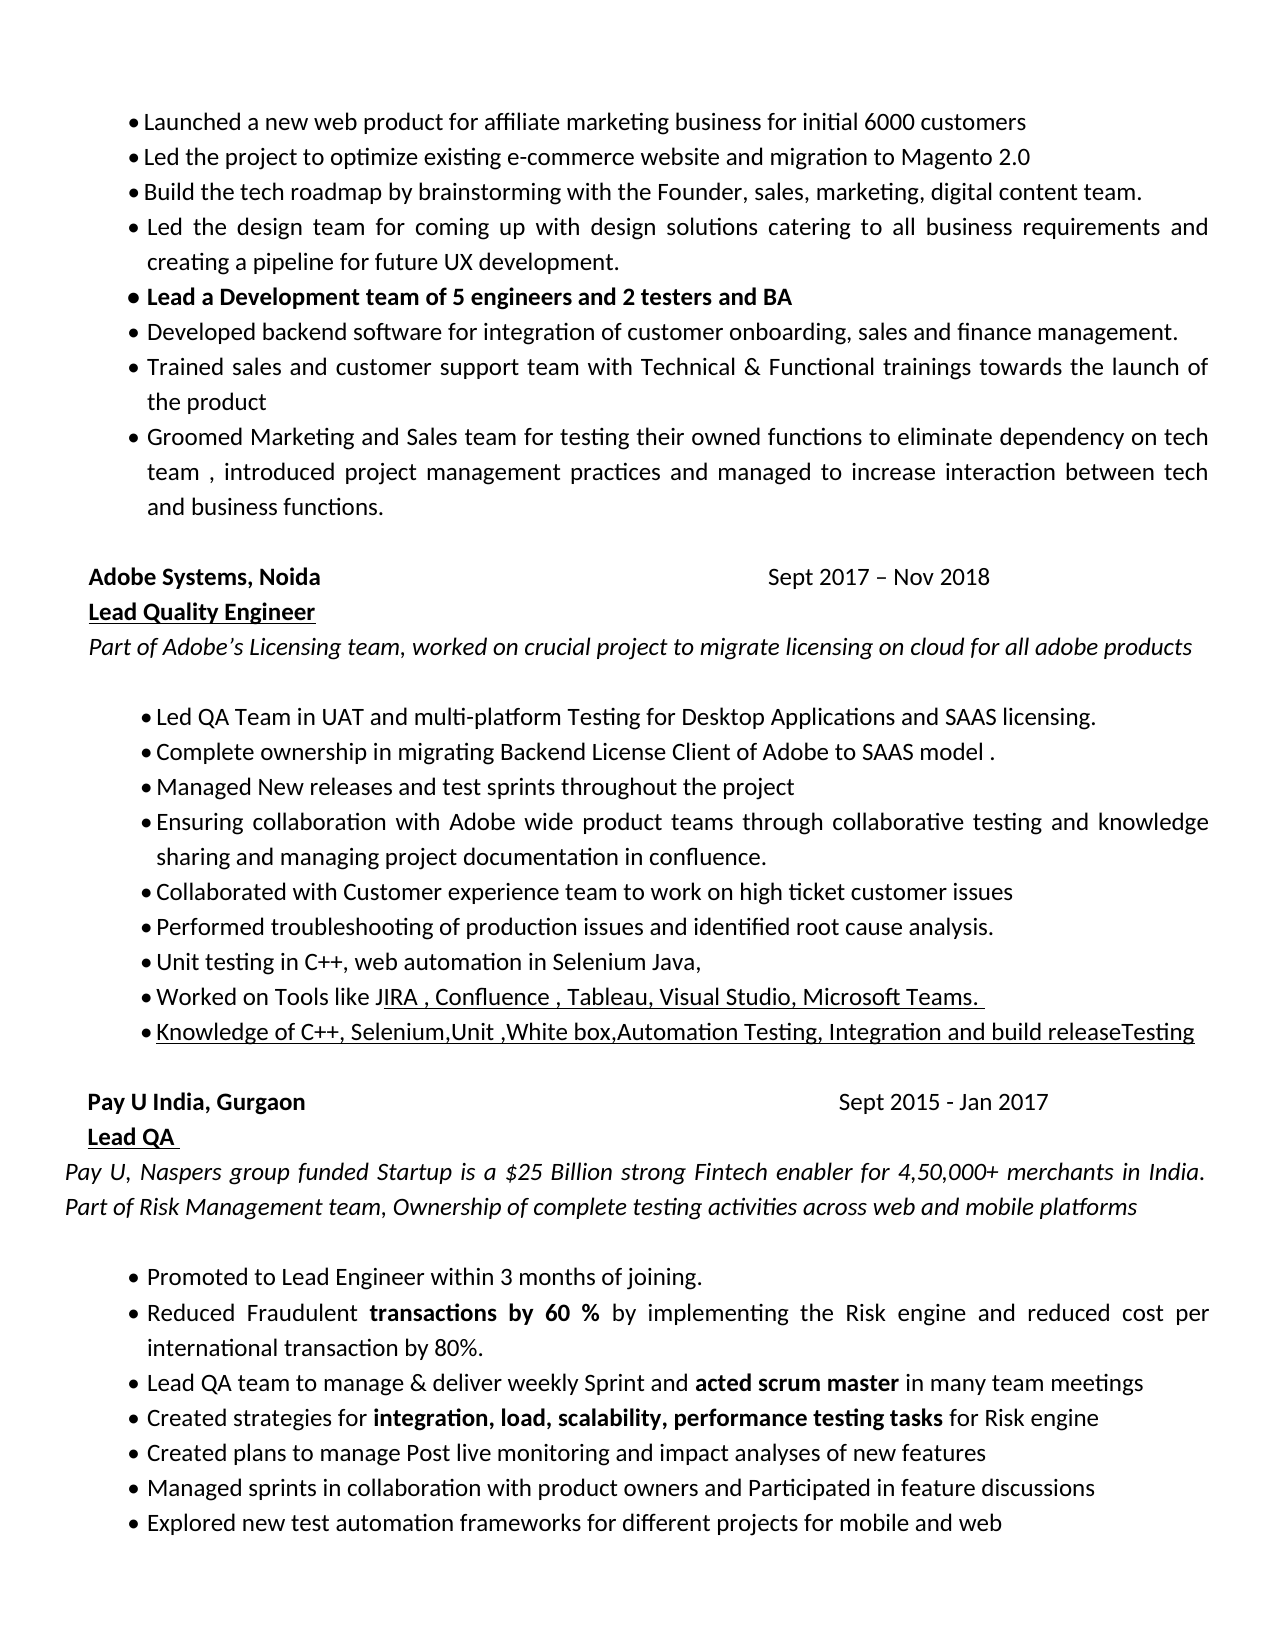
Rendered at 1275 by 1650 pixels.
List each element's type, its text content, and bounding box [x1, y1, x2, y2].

list Collaborated with Customer experience team to work on high ticket customer issues [140, 876, 1210, 907]
list Led QA Team in UAT and multi-platform Testing for Desktop Applications and SAAS licensing. [140, 701, 1210, 732]
list Complete ownership in migrating Backend License Client of Adobe to SAAS model . [140, 736, 1210, 767]
list Unit testing in C++, web automation in Selenium Java, [140, 946, 1210, 977]
text Part of Adobe’s Licensing team, worked on crucial project to migrate licensing on cloud for all adobe products [88, 631, 1210, 662]
text Pay U India, Gurgaon Sept 2015 - Jan 2017 [87, 1086, 1210, 1117]
text Lead Quality Engineer [88, 596, 1210, 627]
list Performed troubleshooting of production issues and identified root cause analysis. [140, 911, 1210, 942]
list Led the design team for coming up with design solutions catering to all business requirements and creating a pipeline for future UX development. [127, 211, 1210, 277]
text Pay U, Naspers group funded Startup is a $25 Billion strong Fintech enabler for 4,50,000+ merchants in India. Part of Risk Management team, Ownership of complete testing activities across web and mobile platforms [64, 1156, 1210, 1222]
list Created plans to manage Post live monitoring and impact analyses of new features [127, 1437, 1210, 1468]
list Knowledge of C++, Selenium,Unit ,White box,Automation Testing, Integration and build releaseTesting [140, 1016, 1210, 1047]
list Developed backend software for integration of customer onboarding, sales and finance management. [127, 316, 1210, 347]
list Promoted to Lead Engineer within 3 months of joining. [127, 1261, 1210, 1292]
list Led the project to optimize existing e-commerce website and migration to Magento 2.0 [127, 141, 1210, 172]
list Lead a Development team of 5 engineers and 2 testers and BA [127, 281, 1210, 312]
text Adobe Systems, Noida Sept 2017 – Nov 2018 [88, 561, 1210, 592]
list Ensuring collaboration with Adobe wide product teams through collaborative testing and knowledge sharing and managing project documentation in confluence. [140, 806, 1210, 872]
list Launched a new web product for affiliate marketing business for initial 6000 customers [127, 106, 1210, 137]
list Explored new test automation frameworks for different projects for mobile and web [127, 1507, 1210, 1538]
list Trained sales and customer support team with Technical & Functional trainings towards the launch of the product [127, 351, 1210, 417]
list Created strategies for integration, load, scalability, performance testing tasks for Risk engine [127, 1402, 1210, 1433]
list Reduced Fraudulent transactions by 60 % by implementing the Risk engine and reduced cost per international transaction by 80%. [127, 1297, 1210, 1362]
list Worked on Tools like JIRA , Confluence , Tableau, Visual Studio, Microsoft Teams. [140, 981, 1210, 1012]
list Lead QA team to manage & deliver weekly Sprint and acted scrum master in many team meetings [127, 1367, 1210, 1398]
list Managed sprints in collaboration with product owners and Participated in feature discussions [127, 1472, 1210, 1503]
list Groomed Marketing and Sales team for testing their owned functions to eliminate dependency on tech team , introduced project management practices and managed to increase interaction between tech and business functions. [127, 421, 1210, 522]
list Managed New releases and test sprints throughout the project [140, 771, 1210, 802]
list Build the tech roadmap by brainstorming with the Founder, sales, marketing, digital content team. [127, 176, 1210, 207]
text Lead QA [87, 1121, 1210, 1152]
